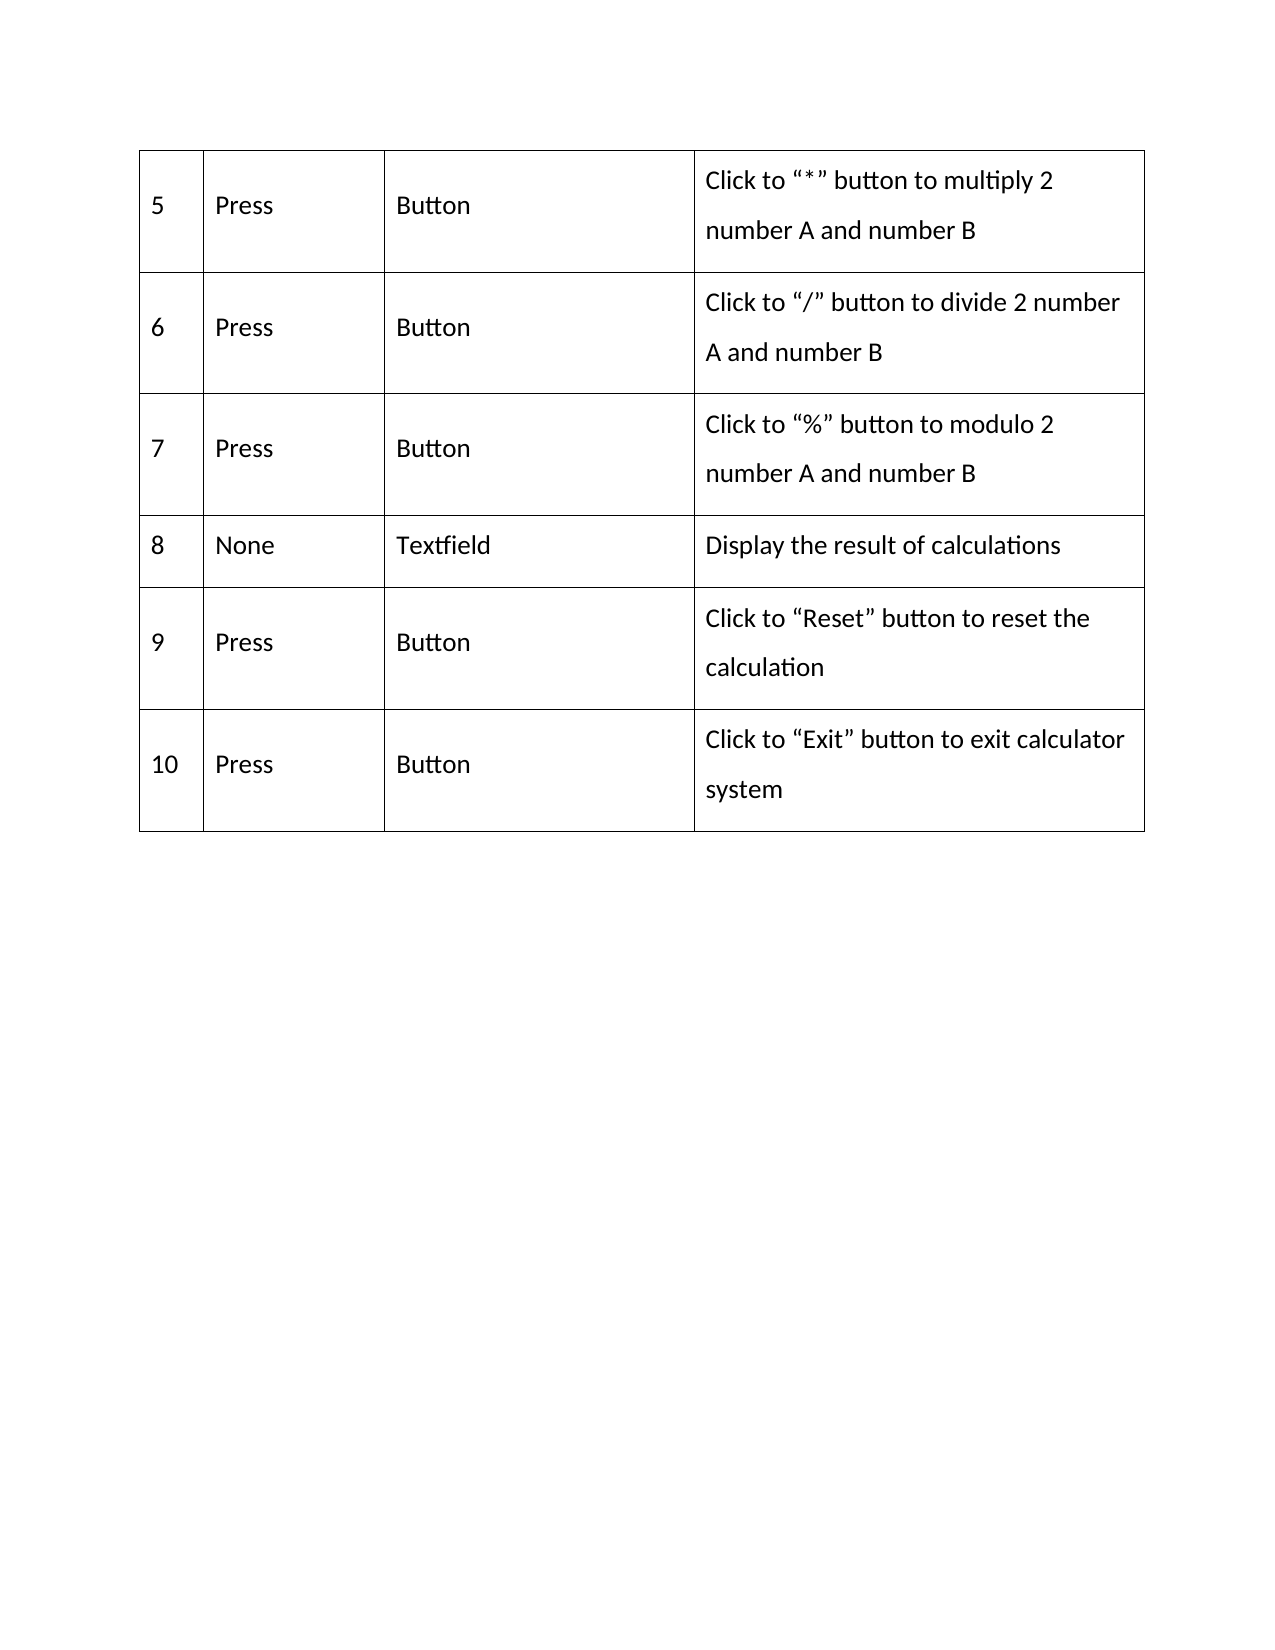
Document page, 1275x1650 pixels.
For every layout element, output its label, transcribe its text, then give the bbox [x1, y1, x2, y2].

table_cell Click to “%” button to modulo 2 number A and number B [695, 394, 1144, 515]
table_cell Click to “Reset” button to reset the calculation [695, 588, 1144, 709]
table_cell Click to “*” button to multiply 2 number A and number B [695, 151, 1144, 272]
table_cell Click to “/” button to divide 2 number A and number B [695, 273, 1144, 393]
table_cell 7 [140, 394, 203, 515]
table_cell Press [204, 710, 384, 831]
table_cell Button [385, 151, 694, 272]
table_cell Button [385, 710, 694, 831]
table_cell Display the result of calculations [695, 516, 1144, 587]
table_cell Press [204, 394, 384, 515]
table_cell None [204, 516, 384, 587]
table_cell Button [385, 394, 694, 515]
table_cell Button [385, 588, 694, 709]
table_cell Press [204, 151, 384, 272]
table_cell Click to “Exit” button to exit calculator system [695, 710, 1144, 831]
table_cell 8 [140, 516, 203, 587]
table_cell Press [204, 588, 384, 709]
table_cell 9 [140, 588, 203, 709]
table_cell Textfield [385, 516, 694, 587]
table_cell 6 [140, 273, 203, 393]
table_cell Button [385, 273, 694, 393]
table_cell 5 [140, 151, 203, 272]
table_cell Press [204, 273, 384, 393]
table_cell 10 [140, 710, 203, 831]
